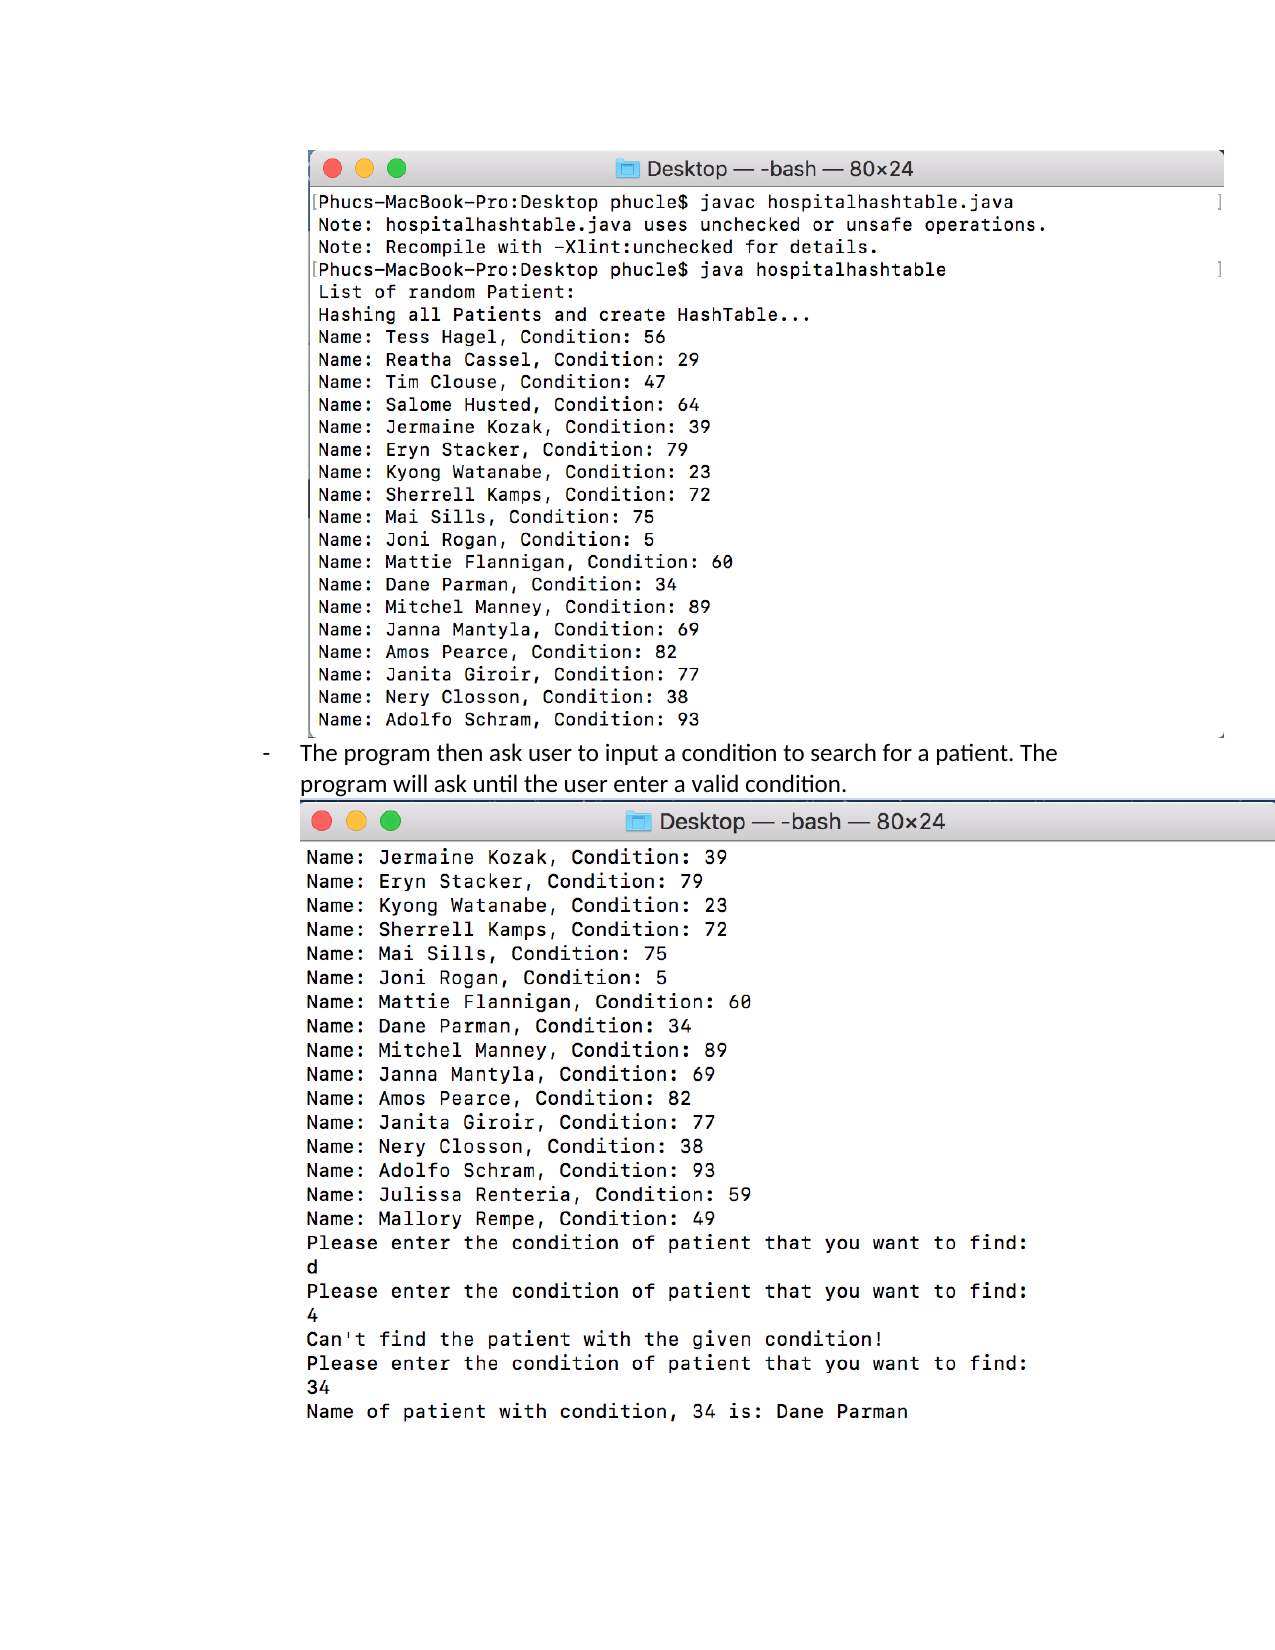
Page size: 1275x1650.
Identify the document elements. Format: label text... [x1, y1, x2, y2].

picture [308, 150, 1224, 738]
picture [300, 798, 1275, 1428]
